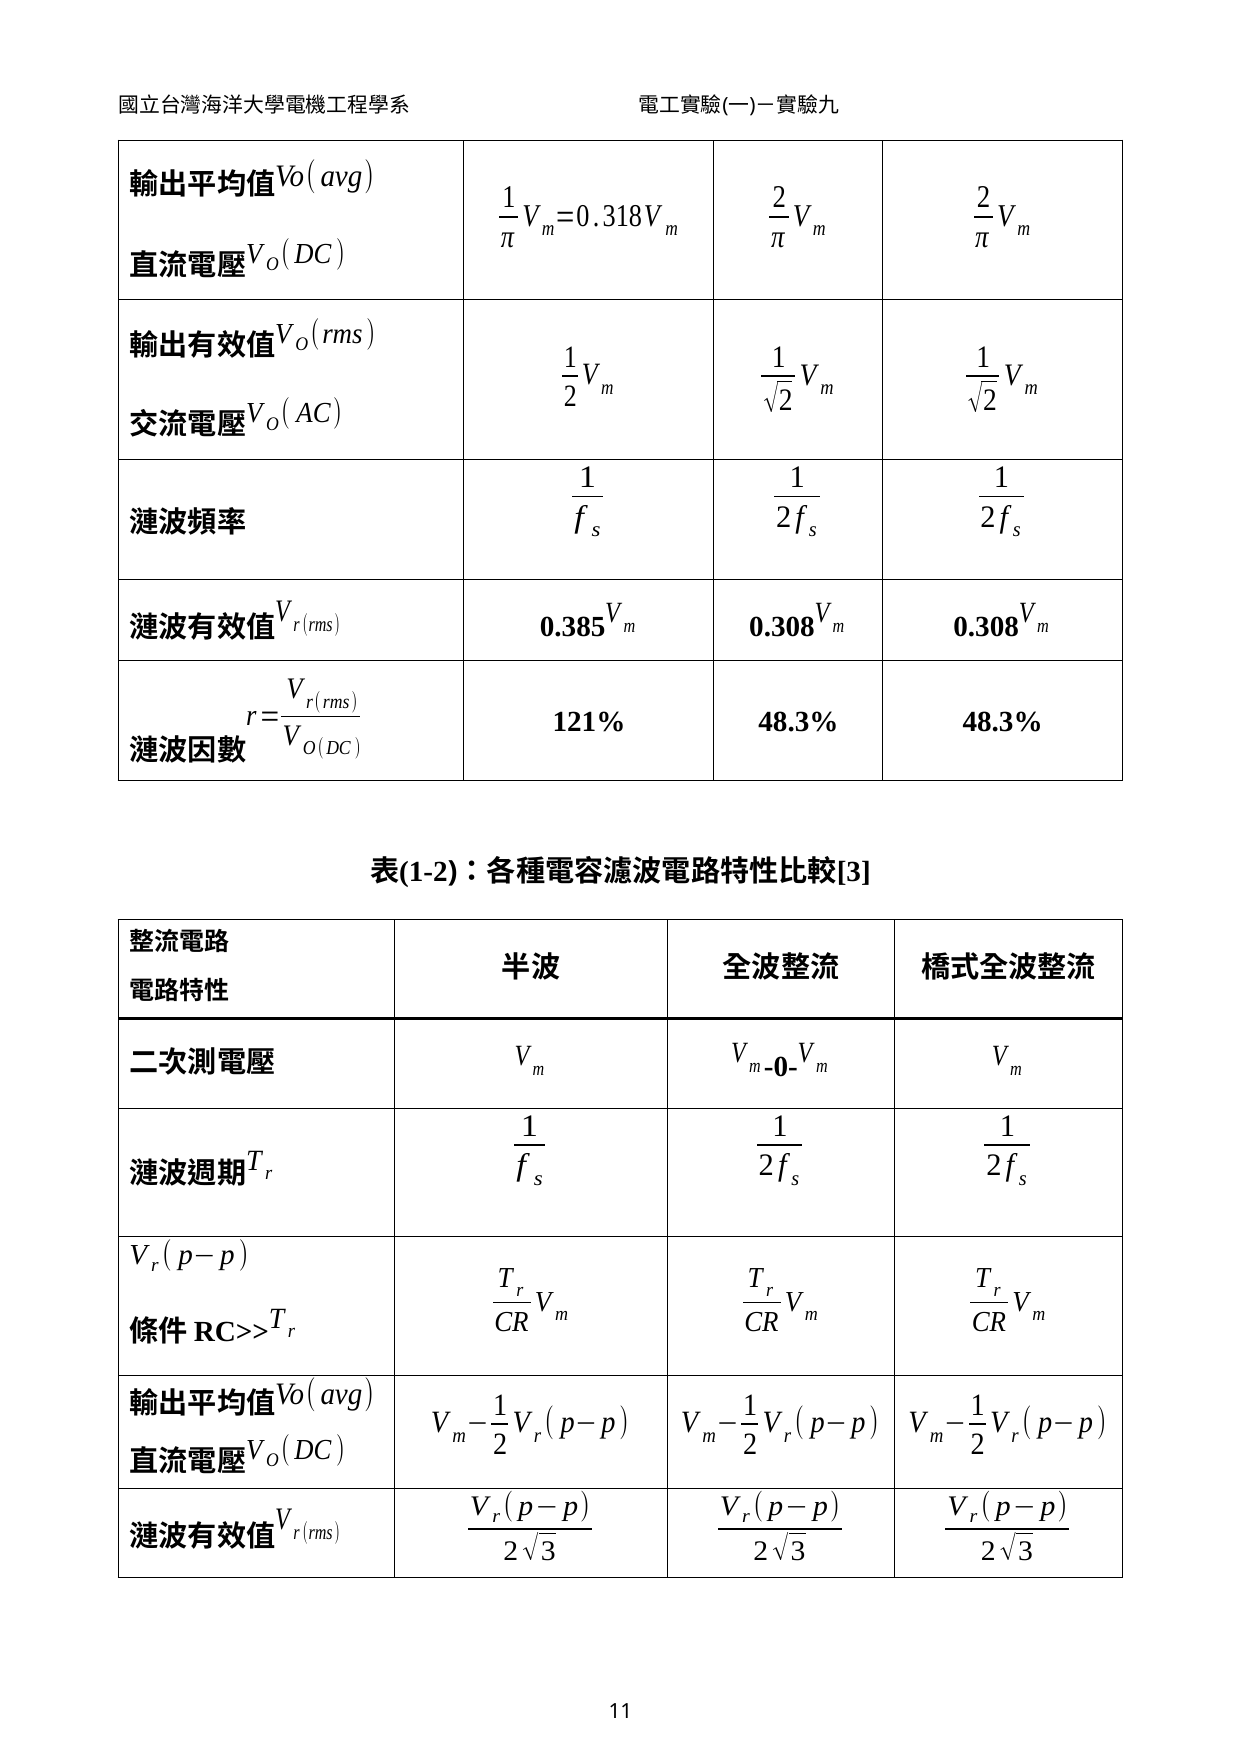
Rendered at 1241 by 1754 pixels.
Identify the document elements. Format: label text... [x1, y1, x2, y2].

table_cell [895, 1237, 1122, 1374]
table_cell [883, 300, 1122, 459]
table_header 全波整流 [668, 920, 894, 1017]
text 表(1-2)：各種電容濾波電路特性比較[3] [118, 829, 1122, 909]
table_cell [395, 1376, 667, 1488]
table_cell [895, 1376, 1122, 1488]
table_cell -0- [668, 1020, 894, 1108]
table_cell [395, 1109, 667, 1236]
table_cell 121% [464, 661, 713, 780]
table_cell 輸出平均值 直流電壓 [119, 141, 463, 299]
table_cell 二次測電壓 [119, 1020, 394, 1108]
table_cell 48.3% [714, 661, 882, 780]
table_cell 48.3% [883, 661, 1122, 780]
table_cell [895, 1109, 1122, 1236]
table_cell 漣波因數 [119, 661, 463, 780]
table_cell [668, 1109, 894, 1236]
table_cell 漣波有效值 [119, 580, 463, 659]
table_cell [668, 1376, 894, 1488]
table_cell 輸出平均值 直流電壓 [119, 1376, 394, 1488]
table_cell 漣波週期 [119, 1109, 394, 1236]
table_header 整流電路 電路特性 [119, 920, 394, 1017]
table_cell [395, 1020, 667, 1108]
table_header 橋式全波整流 [895, 920, 1122, 1017]
table_cell [883, 141, 1122, 299]
table_cell 條件RC>> [119, 1237, 394, 1374]
table_cell [895, 1020, 1122, 1108]
table_cell 0.385 [464, 580, 713, 659]
table_cell [464, 300, 713, 459]
table_cell [464, 141, 713, 299]
table_cell [883, 460, 1122, 579]
table_cell 輸出有效值 交流電壓 [119, 300, 463, 459]
table_cell [395, 1237, 667, 1374]
table_cell 漣波有效值 [119, 1489, 394, 1577]
table_header 半波 [395, 920, 667, 1017]
table_cell [668, 1237, 894, 1374]
table_cell [395, 1489, 667, 1577]
table_cell 漣波頻率 [119, 460, 463, 579]
table_cell [714, 300, 882, 459]
table_cell [668, 1489, 894, 1577]
table_cell 0.308 [883, 580, 1122, 659]
table_cell [464, 460, 713, 579]
table_cell [895, 1489, 1122, 1577]
table_cell [714, 460, 882, 579]
table_cell [714, 141, 882, 299]
table_cell 0.308 [714, 580, 882, 659]
